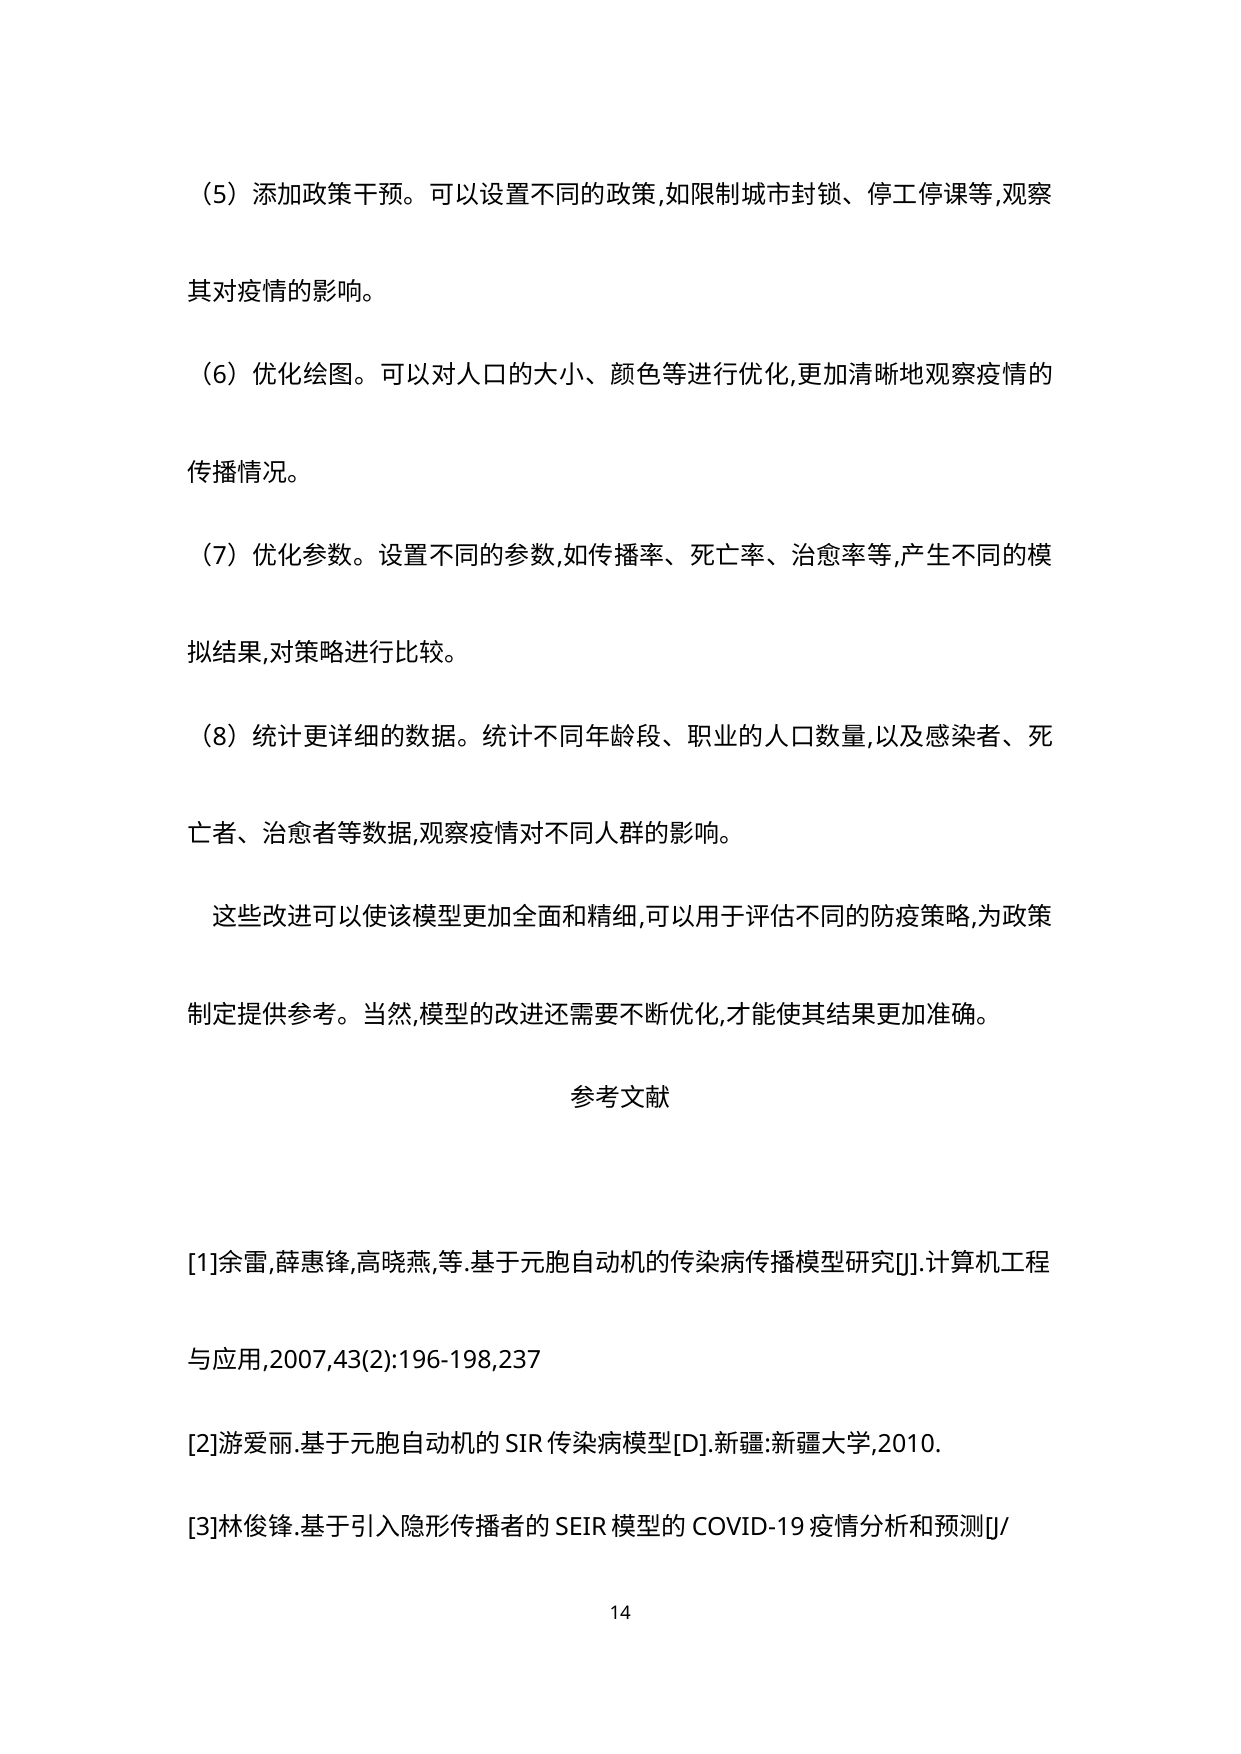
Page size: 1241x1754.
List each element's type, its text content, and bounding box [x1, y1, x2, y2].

list 添加政策干预。可以设置不同的政策,如限制城市封锁、停工停课等,观察其对疫情的影响。 [187, 160, 1053, 322]
list 统计更详细的数据。统计不同年龄段、职业的人口数量,以及感染者、死亡者、治愈者等数据,观察疫情对不同人群的影响。 [187, 702, 1053, 864]
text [187, 1492, 1053, 1557]
text 参考文献 [187, 1063, 1053, 1128]
text [1]余雷,薛惠锋,高晓燕,等.基于元胞自动机的传染病传播模型研究[J].计算机工程与应用,2007,43(2):196-198,237 [187, 1228, 1053, 1391]
text [2]游爱丽.基于元胞自动机的SIR传染病模型[D].新疆:新疆大学,2010. [187, 1409, 1053, 1474]
list 优化绘图。可以对人口的大小、颜色等进行优化,更加清晰地观察疫情的传播情况。 [187, 340, 1053, 503]
list 优化参数。设置不同的参数,如传播率、死亡率、治愈率等,产生不同的模拟结果,对策略进行比较。 [187, 521, 1053, 683]
list 这些改进可以使该模型更加全面和精细,可以用于评估不同的防疫策略,为政策制定提供参考。当然,模型的改进还需要不断优化,才能使其结果更加准确。 [187, 882, 1053, 1045]
